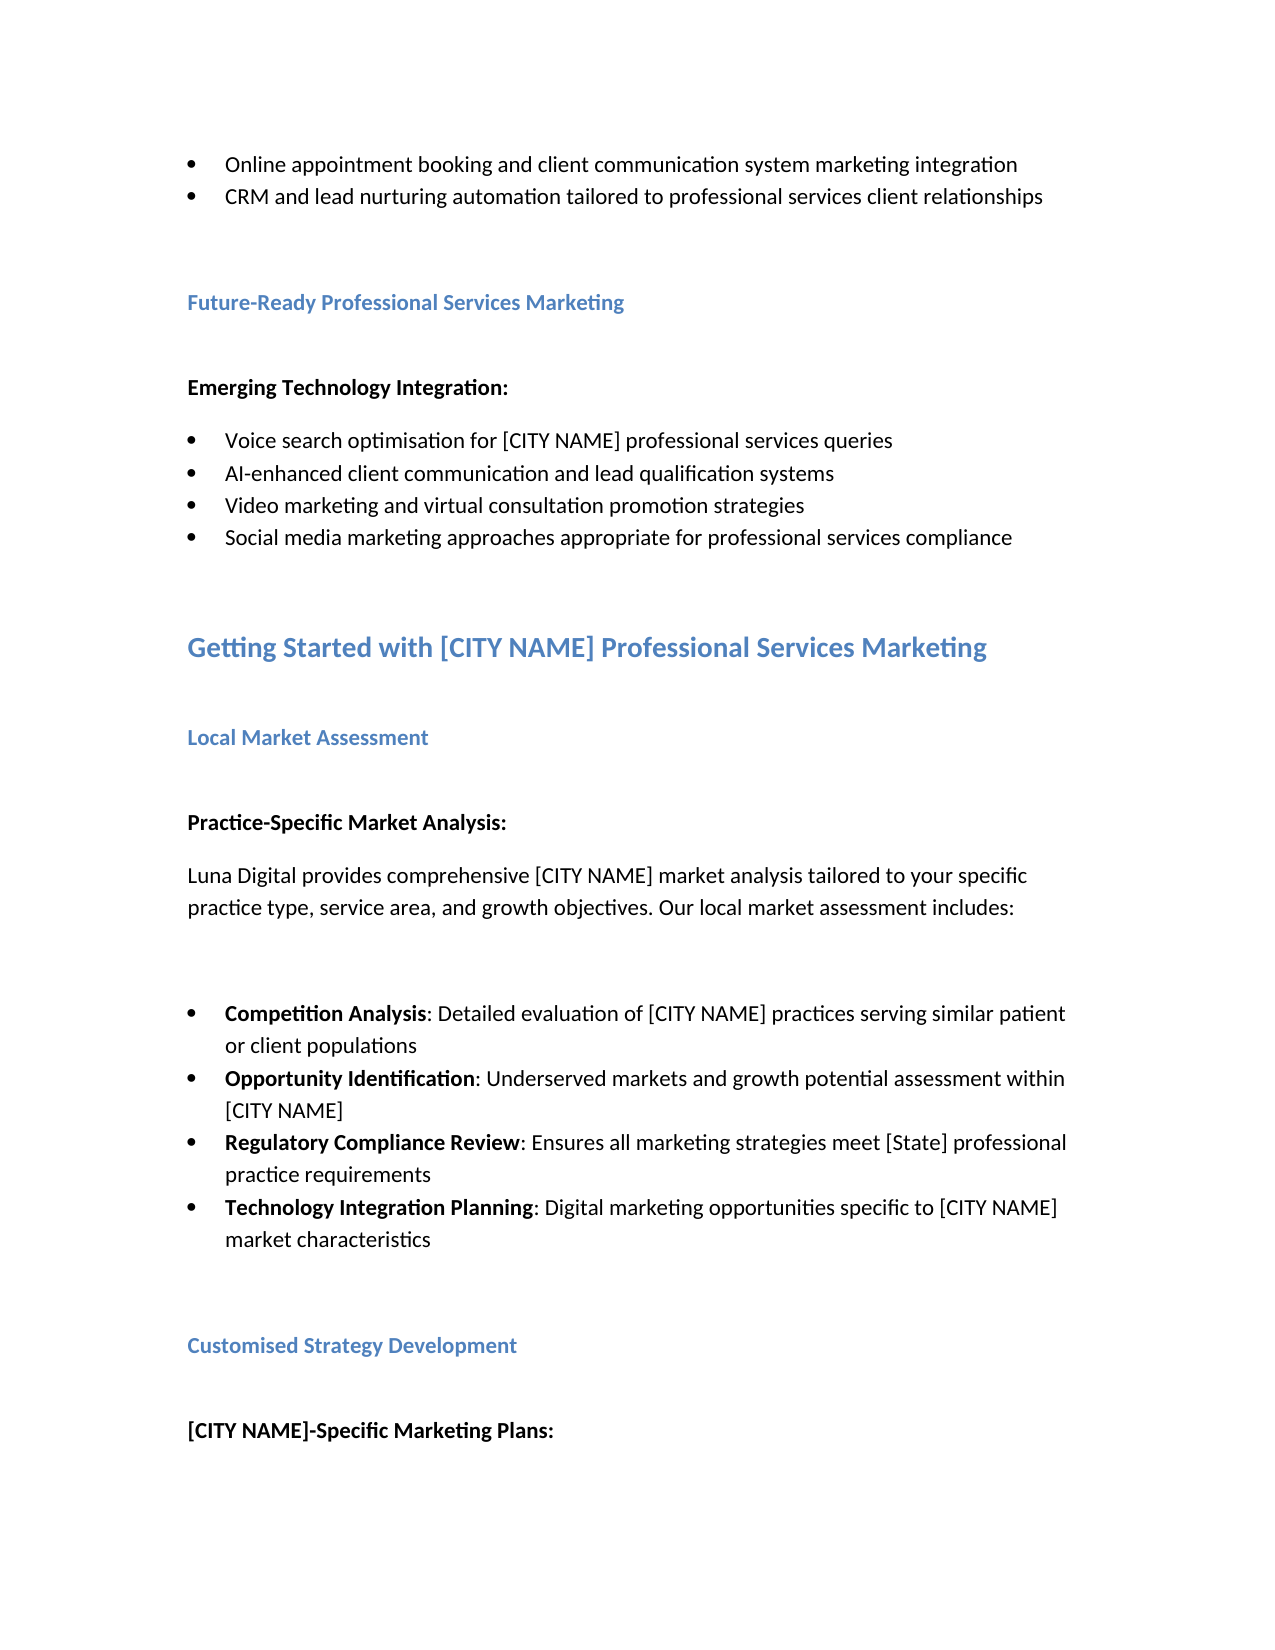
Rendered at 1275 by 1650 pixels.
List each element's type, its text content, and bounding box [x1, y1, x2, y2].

subtitle Getting Started with [CITY NAME] Professional Services Marketing [187, 629, 1087, 665]
list Competition Analysis: Detailed evaluation of [CITY NAME] practices serving similar patient or client populations [187, 999, 1087, 1060]
list Voice search optimisation for [CITY NAME] professional services queries [187, 426, 1087, 454]
subtitle Customised Strategy Development [187, 1331, 1087, 1359]
text Emerging Technology Integration: [187, 373, 1087, 401]
list Video marketing and virtual consultation promotion strategies [187, 491, 1087, 519]
subtitle Future-Ready Professional Services Marketing [187, 288, 1087, 316]
text Luna Digital provides comprehensive [CITY NAME] market analysis tailored to your specific practice type, service area, and growth objectives. Our local market assessment includes: [187, 861, 1087, 921]
subtitle Local Market Assessment [187, 723, 1087, 751]
text [CITY NAME]-Specific Marketing Plans: [187, 1416, 1087, 1444]
list CRM and lead nurturing automation tailored to professional services client relationships [187, 182, 1087, 210]
list Social media marketing approaches appropriate for professional services compliance [187, 523, 1087, 551]
list Regulatory Compliance Review: Ensures all marketing strategies meet [State] professional practice requirements [187, 1128, 1087, 1188]
text Practice-Specific Market Analysis: [187, 808, 1087, 836]
list Online appointment booking and client communication system marketing integration [187, 150, 1087, 178]
list Opportunity Identification: Underserved markets and growth potential assessment within [CITY NAME] [187, 1064, 1087, 1124]
list Technology Integration Planning: Digital marketing opportunities specific to [CITY NAME] market characteristics [187, 1193, 1087, 1253]
list AI-enhanced client communication and lead qualification systems [187, 459, 1087, 487]
